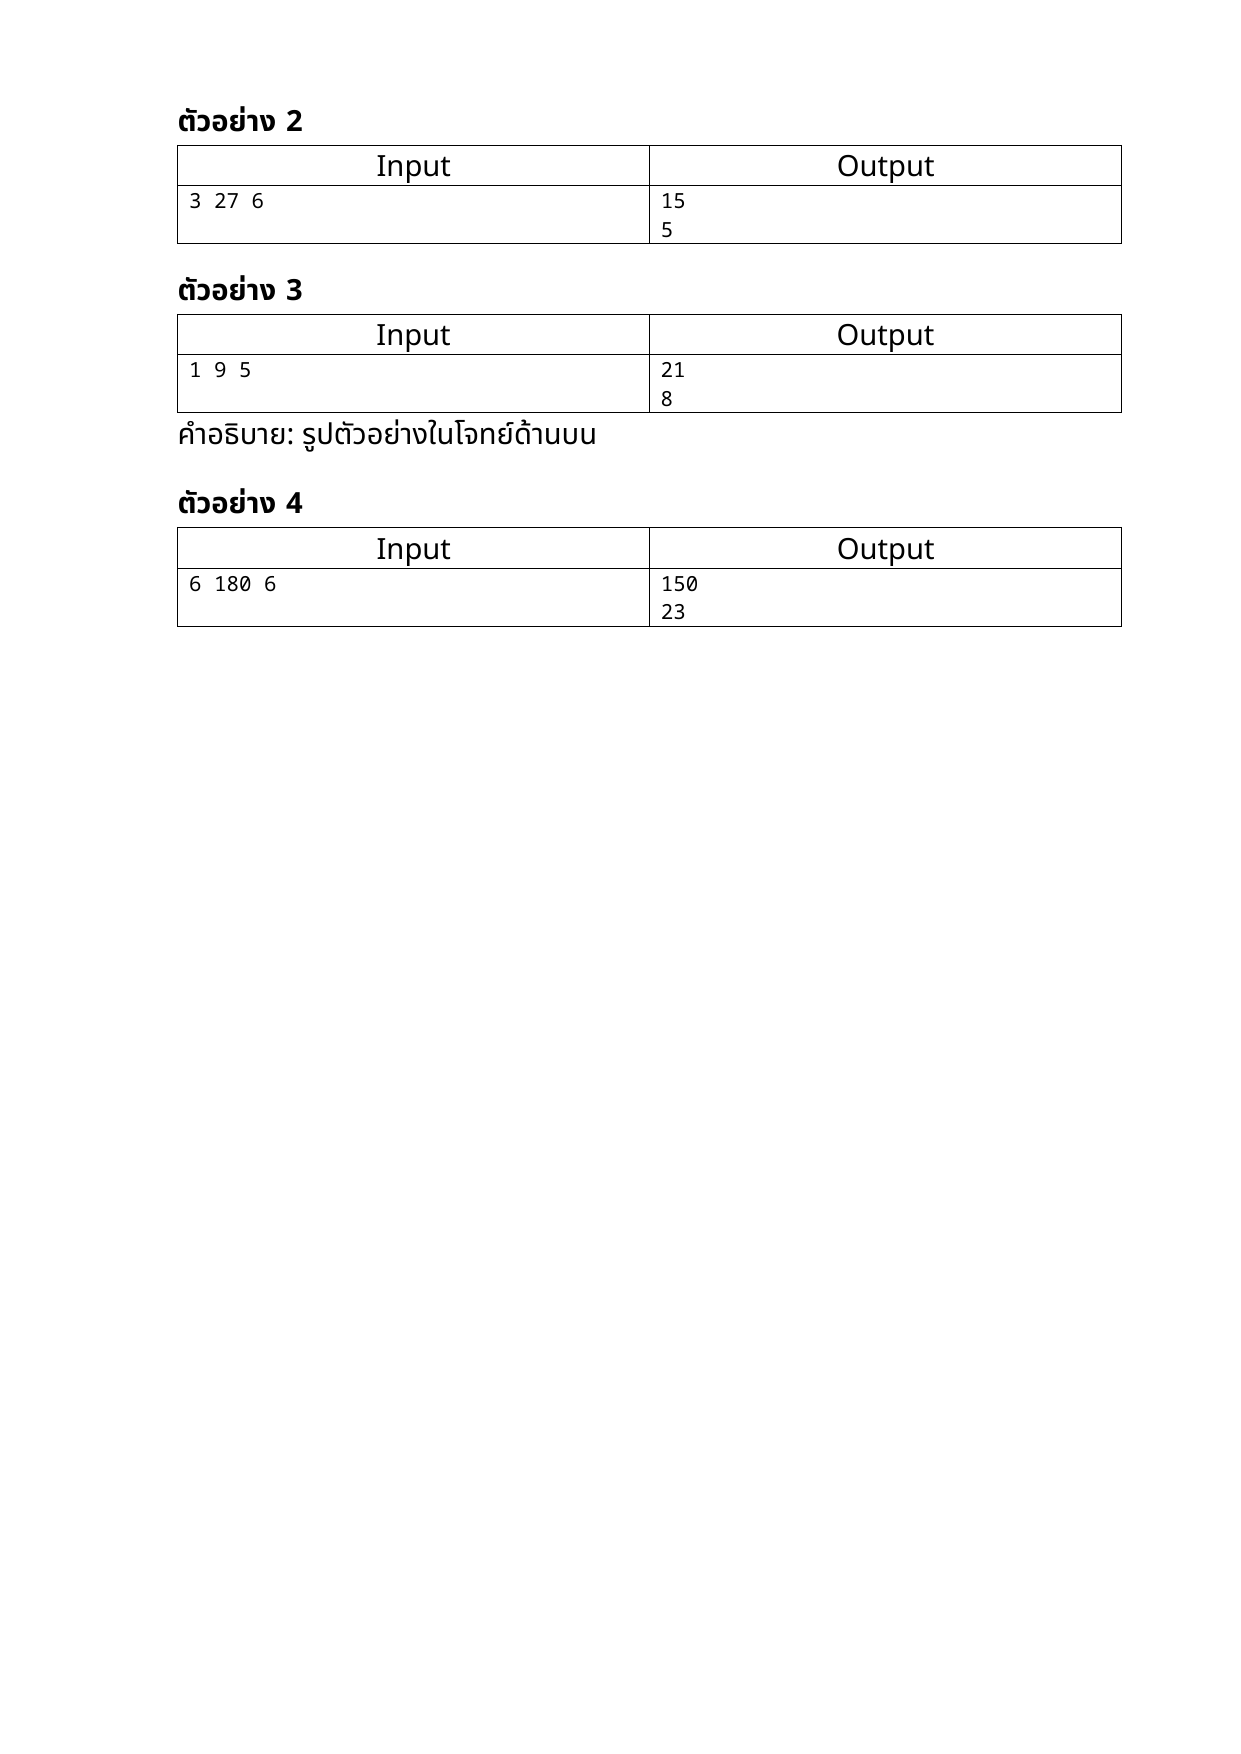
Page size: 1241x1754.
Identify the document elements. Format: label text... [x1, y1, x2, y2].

text ตัวอย่าง 4 [177, 483, 1122, 527]
table_cell 15 5 [650, 186, 1121, 243]
table_header Input [178, 315, 649, 354]
table_cell 1 9 5 [178, 355, 649, 412]
text ตัวอย่าง 2 [177, 100, 1122, 145]
table_header Output [650, 146, 1121, 185]
table_cell 6 180 6 [178, 569, 649, 626]
text คำอธิบาย: รูปตัวอย่างในโจทย์ด้านบน [177, 413, 1122, 458]
table_cell 3 27 6 [178, 186, 649, 243]
table_cell 21 8 [650, 355, 1121, 412]
text ตัวอย่าง 3 [177, 269, 1122, 314]
table_header Input [178, 528, 649, 568]
table_header Output [650, 528, 1121, 568]
table_cell 150 23 [650, 569, 1121, 626]
table_header Output [650, 315, 1121, 354]
table_header Input [178, 146, 649, 185]
